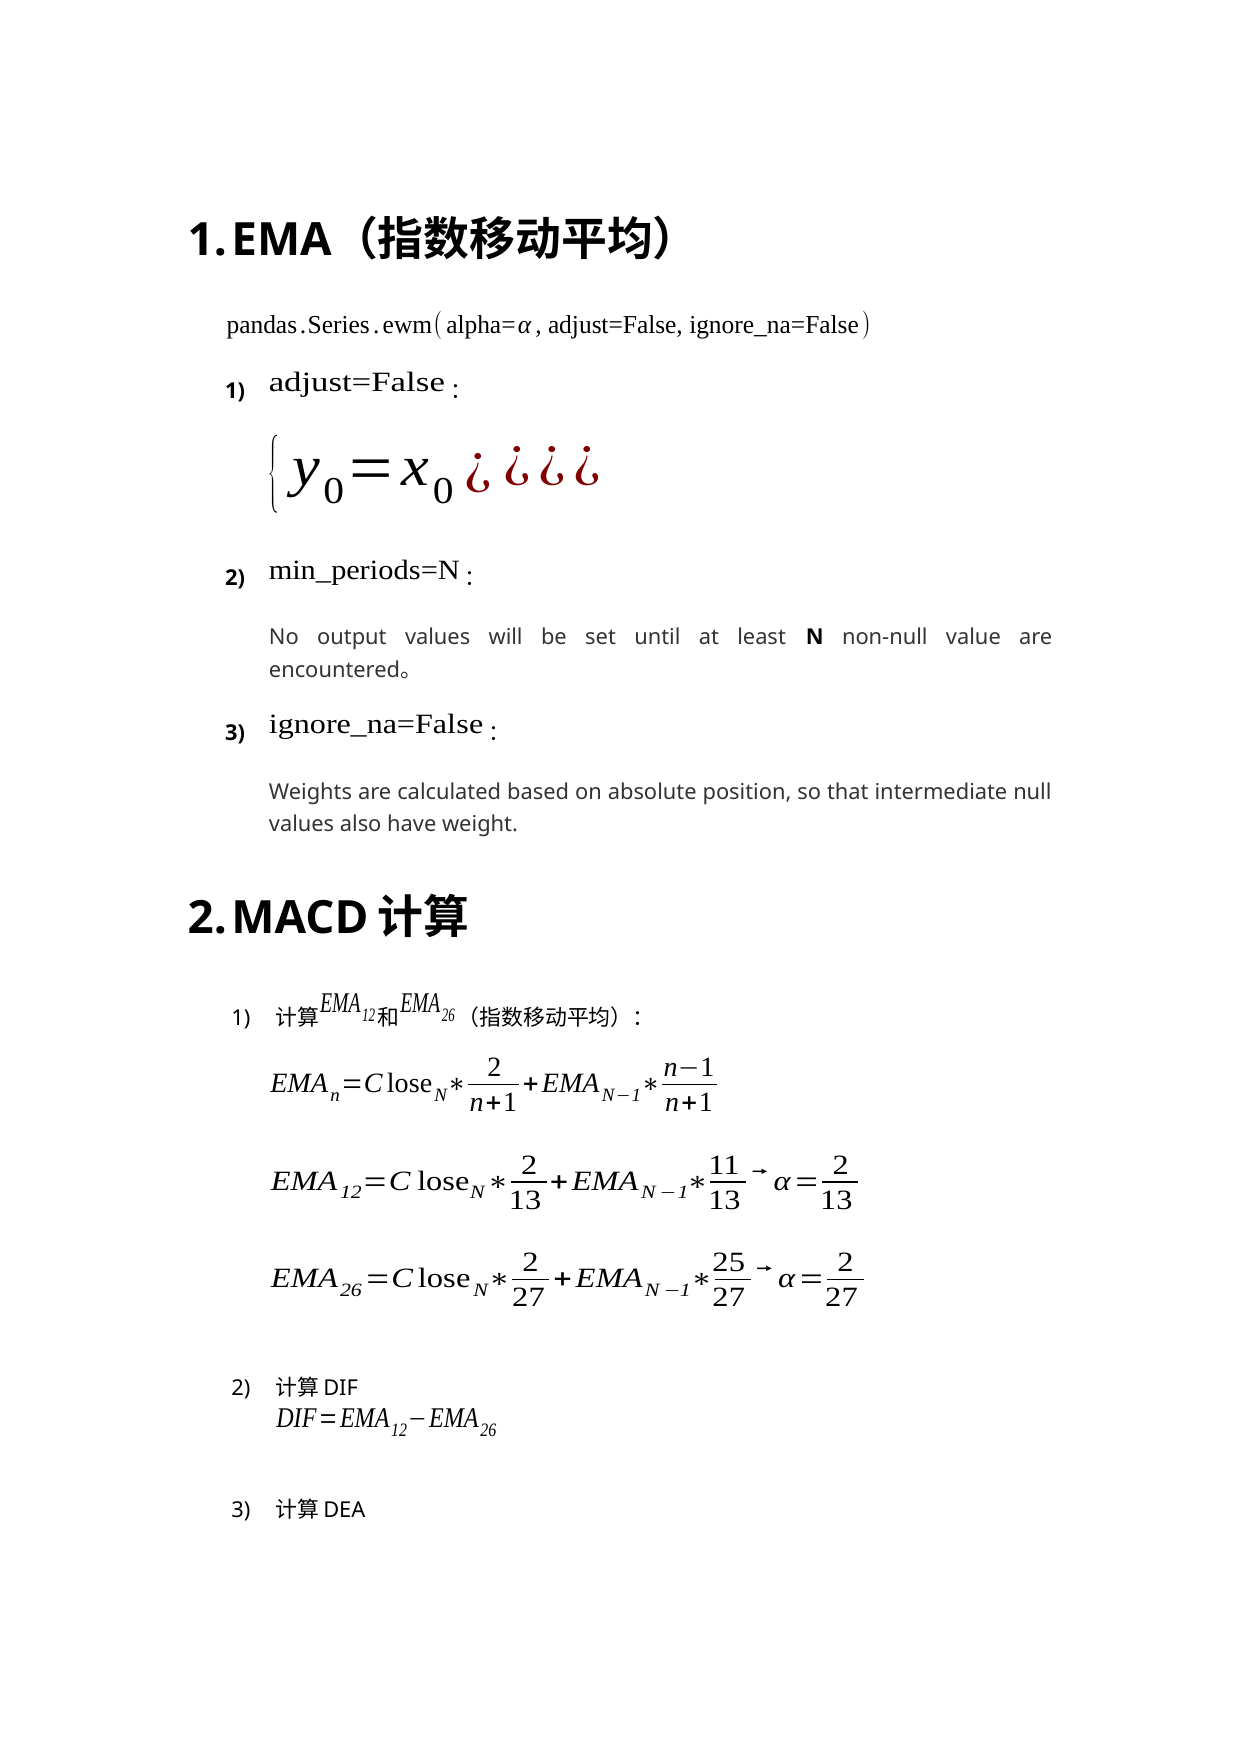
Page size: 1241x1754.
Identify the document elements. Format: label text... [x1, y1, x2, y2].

list No output values will be set until at least N non-null value are encountered。 [269, 619, 1053, 684]
list 计算DEA [231, 1492, 1053, 1524]
list EMA（指数移动平均） [187, 187, 1053, 284]
list 计算DIF [231, 1369, 1053, 1402]
list 计算和（指数移动平均）： [231, 987, 1053, 1052]
list ： [225, 709, 1053, 774]
list Weights are calculated based on absolute position, so that intermediate null values also have weight. [269, 806, 1053, 839]
list ： [225, 554, 1053, 619]
list ： [225, 367, 1053, 432]
list MACD计算 [187, 864, 1053, 962]
